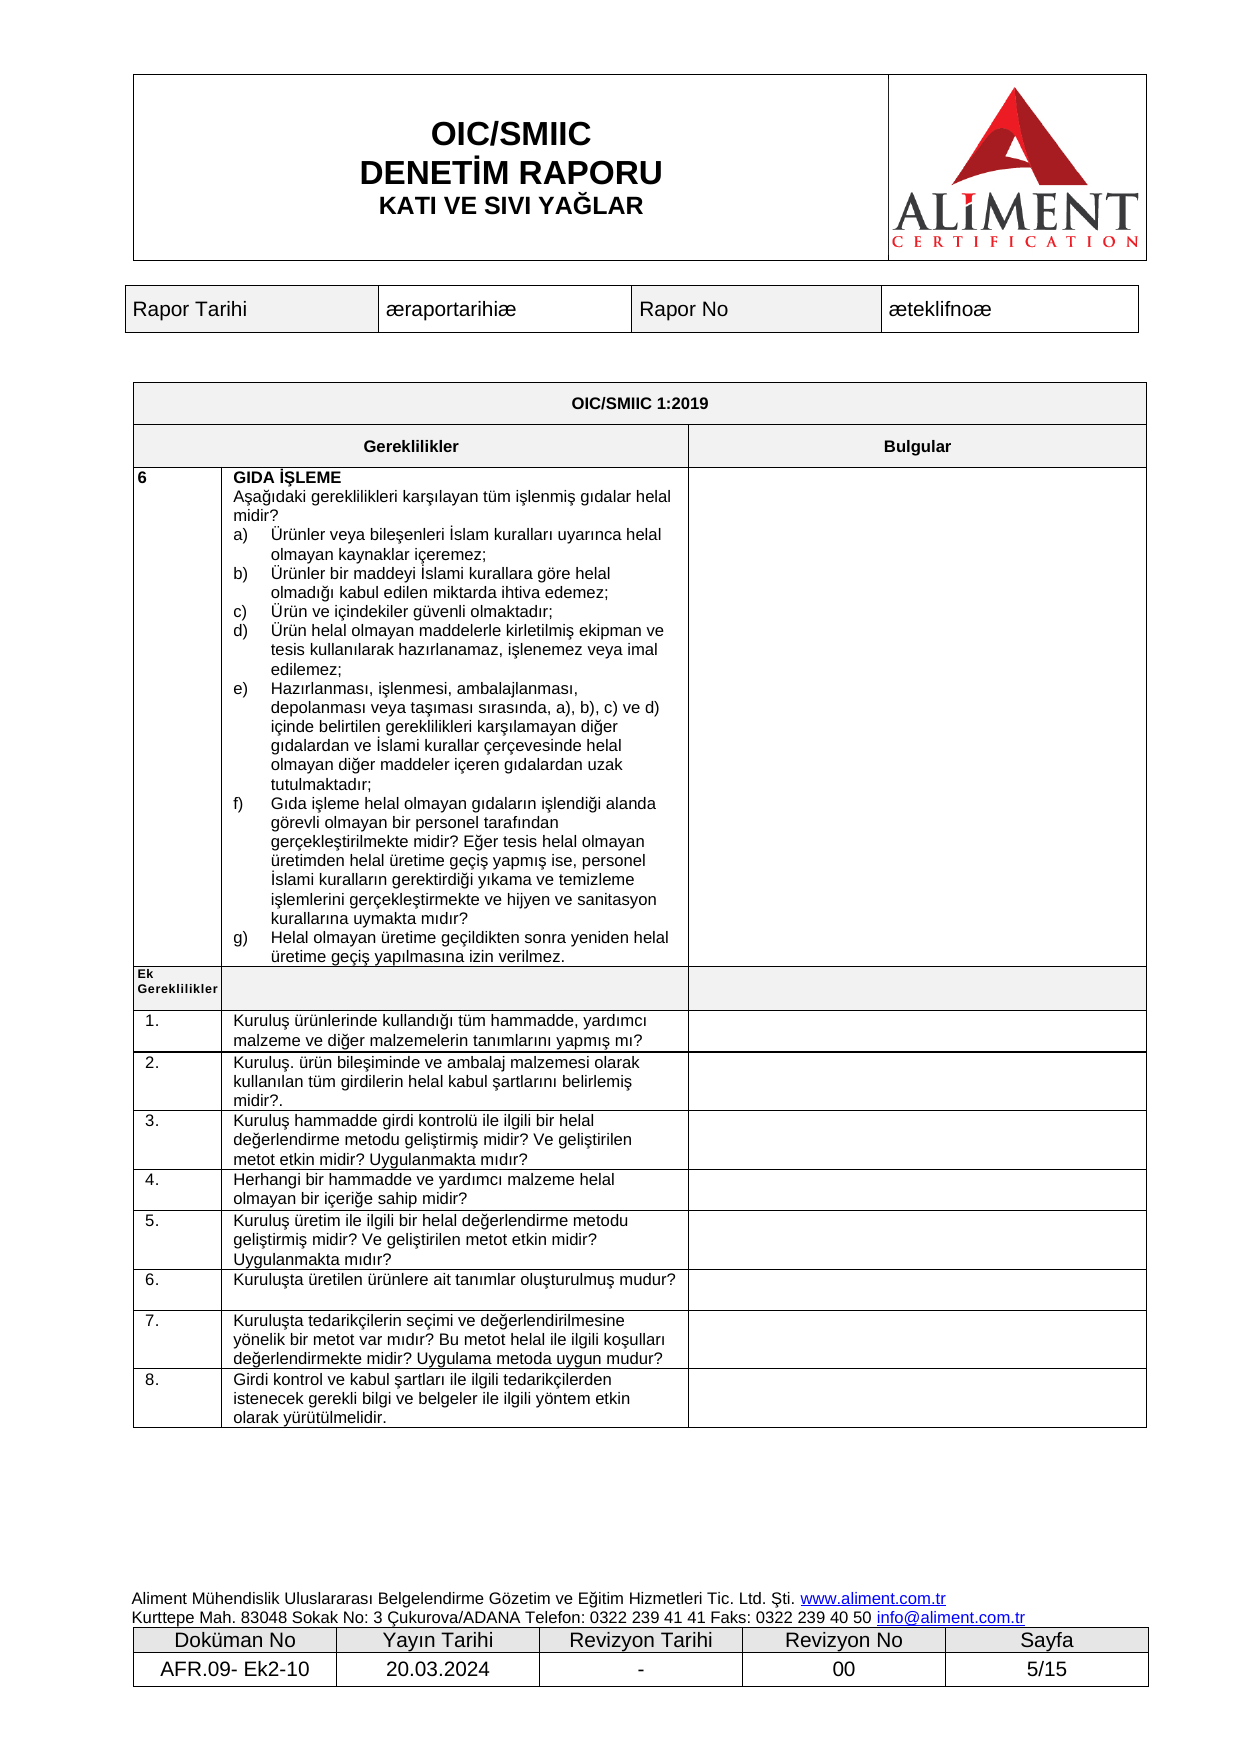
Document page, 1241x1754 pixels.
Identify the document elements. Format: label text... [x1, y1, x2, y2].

table_cell [689, 1311, 1146, 1368]
table_cell [134, 1211, 221, 1268]
table_cell [689, 1053, 1146, 1110]
table_cell [222, 967, 688, 1010]
table_cell Kuruluş hammadde girdi kontrolü ile ilgili bir helal değerlendirme metodu geliştirmiş midir? Ve geliştirilen metot etkin midir? Uygulanmakta mıdır? [222, 1111, 688, 1168]
table_header OIC/SMIIC 1:2019 [134, 383, 1146, 424]
table_cell Herhangi bir hammadde ve yardımcı malzeme helal olmayan bir içeriğe sahip midir? [222, 1170, 688, 1210]
table_cell [689, 1111, 1146, 1168]
table_cell GIDA İŞLEME Aşağıdaki gereklilikleri karşılayan tüm işlenmiş gıdalar helal midir? Ürünler veya bileşenleri İslam kuralları uyarınca helal olmayan kaynaklar içeremez; Ürünler bir maddeyi İslami kurallara göre helal olmadığı kabul edilen miktarda ihtiva edemez; Ürün ve içindekiler güvenli olmaktadır; Ürün helal olmayan maddelerle kirletilmiş ekipman ve tesis kullanılarak hazırlanamaz, işlenemez veya imal edilemez; Hazırlanması, işlenmesi, ambalajlanması, depolanması veya taşıması sırasında, a), b), c) ve d) içinde belirtilen gereklilikleri karşılamayan diğer gıdalardan ve İslami kurallar çerçevesinde helal olmayan diğer maddeler içeren gıdalardan uzak tutulmaktadır; Gıda işleme helal olmayan gıdaların işlendiği alanda görevli olmayan bir personel tarafından gerçekleştirilmekte midir? Eğer tesis helal olmayan üretimden helal üretime geçiş yapmış ise, personel İslami kuralların gerektirdiği yıkama ve temizleme işlemlerini gerçekleştirmekte ve hijyen ve sanitasyon kurallarına uymakta mıdır? Helal olmayan üretime geçildikten sonra yeniden helal üretime geçiş yapılmasına izin verilmez. [222, 468, 688, 966]
table_cell [134, 1270, 221, 1310]
table_cell [689, 1211, 1146, 1268]
table_cell [134, 1053, 221, 1110]
table_cell Kuruluş ürünlerinde kullandığı tüm hammadde, yardımcı malzeme ve diğer malzemelerin tanımlarını yapmış mı? [222, 1011, 688, 1051]
table_cell Kuruluşta tedarikçilerin seçimi ve değerlendirilmesine yönelik bir metot var mıdır? Bu metot helal ile ilgili koşulları değerlendirmekte midir? Uygulama metoda uygun mudur? [222, 1311, 688, 1368]
table_cell Gereklilikler [134, 425, 688, 467]
table_cell Ek Gereklilikler [134, 967, 221, 1010]
picture [888, 79, 1142, 255]
table_cell [689, 967, 1146, 1010]
table_cell Kuruluşta üretilen ürünlere ait tanımlar oluşturulmuş mudur? [222, 1270, 688, 1310]
table_cell 6 [134, 468, 221, 966]
table_cell [689, 1170, 1146, 1210]
table_cell [689, 1270, 1146, 1310]
table_cell [689, 1011, 1146, 1051]
table_cell Kuruluş üretim ile ilgili bir helal değerlendirme metodu geliştirmiş midir? Ve geliştirilen metot etkin midir? Uygulanmakta mıdır? [222, 1211, 688, 1268]
table_cell Bulgular [689, 425, 1146, 467]
table_cell [689, 468, 1146, 966]
table_cell Girdi kontrol ve kabul şartları ile ilgili tedarikçilerden istenecek gerekli bilgi ve belgeler ile ilgili yöntem etkin olarak yürütülmelidir. [222, 1369, 688, 1427]
table_cell [689, 1369, 1146, 1427]
table_cell [134, 1311, 221, 1368]
table_cell [134, 1111, 221, 1168]
table_cell [134, 1170, 221, 1210]
table_cell [134, 1369, 221, 1427]
table_cell [134, 1011, 221, 1051]
table_cell Kuruluş. ürün bileşiminde ve ambalaj malzemesi olarak kullanılan tüm girdilerin helal kabul şartlarını belirlemiş midir?. [222, 1053, 688, 1110]
